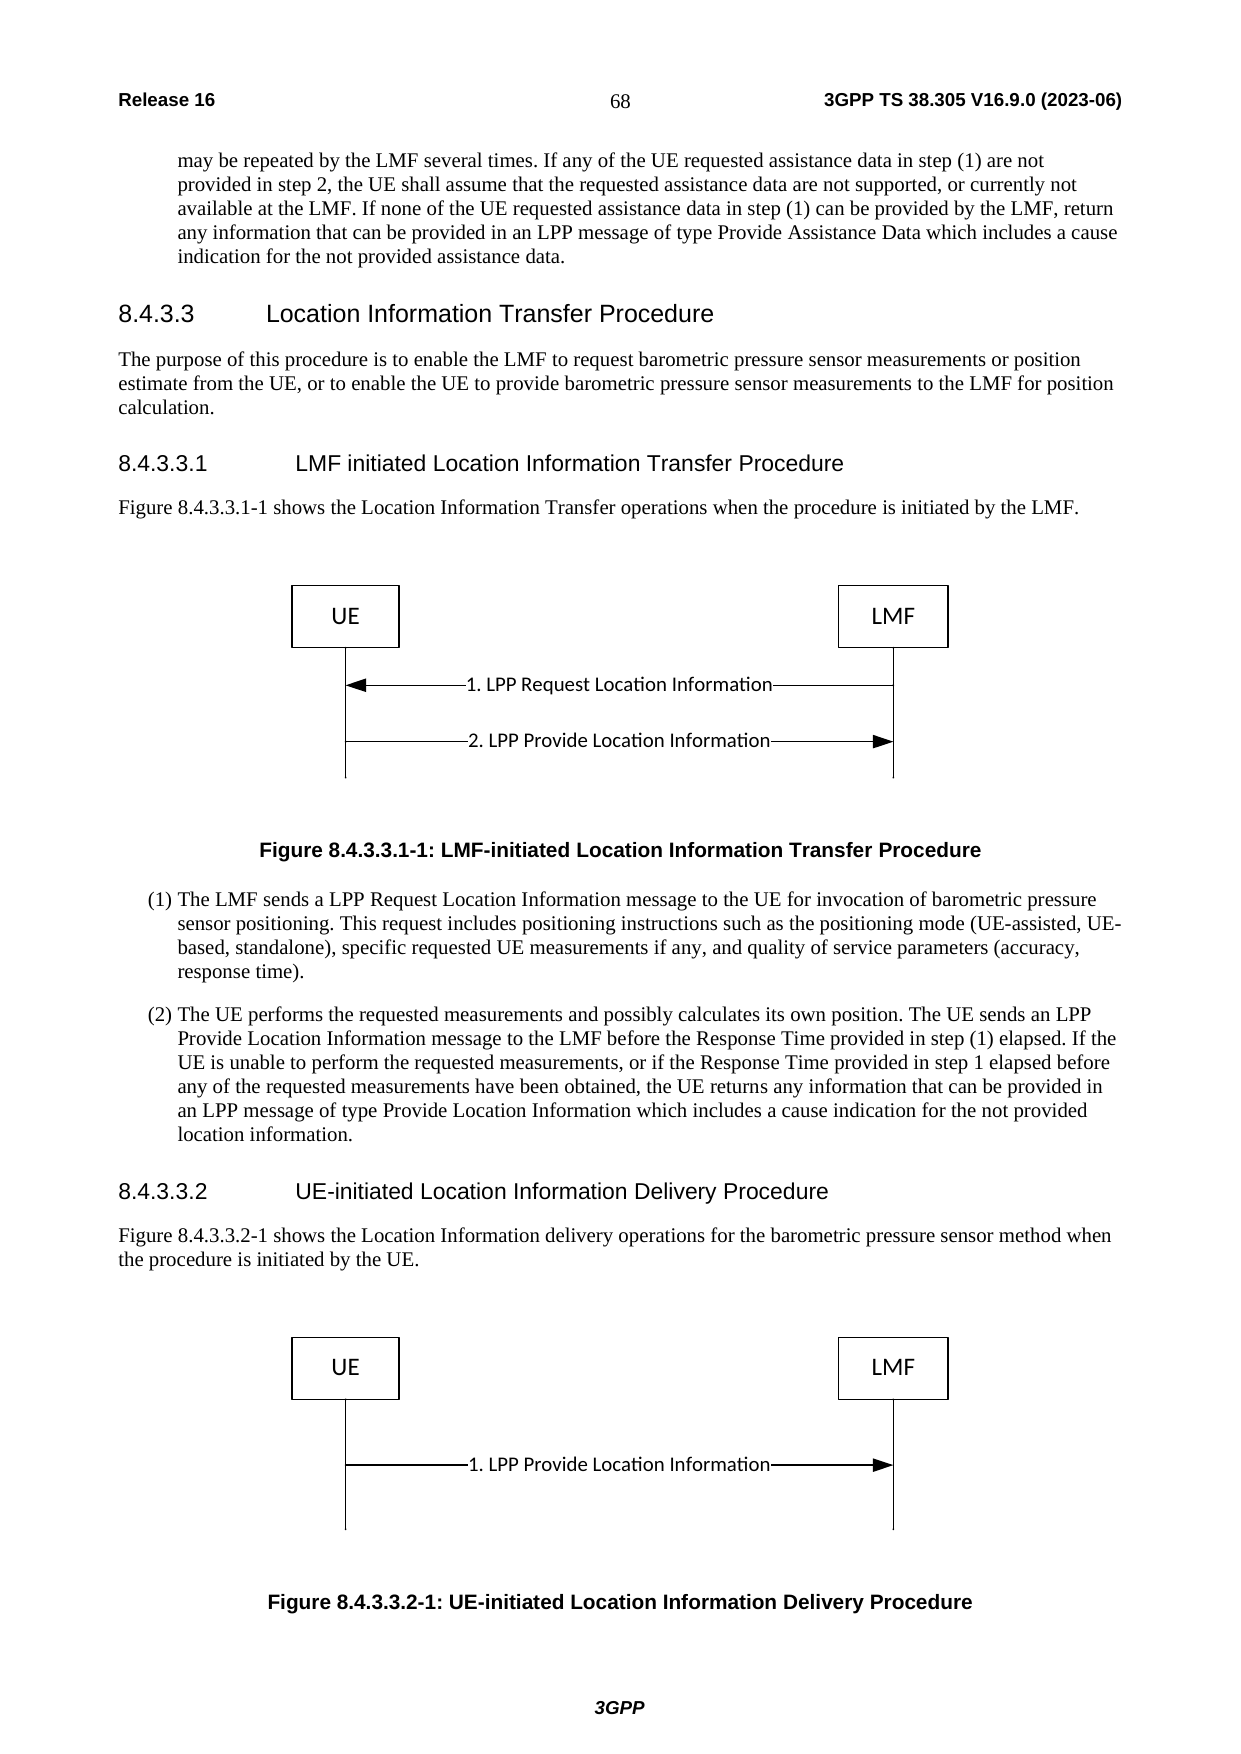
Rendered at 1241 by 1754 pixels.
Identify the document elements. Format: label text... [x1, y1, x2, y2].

text Figure 8.4.3.3.1-1: LMF-initiated Location Information Transfer Procedure [118, 838, 1122, 862]
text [148, 147, 1122, 268]
text The purpose of this procedure is to enable the LMF to request barometric pressure sensor measurements or position estimate from the UE, or to enable the UE to provide barometric pressure sensor measurements to the LMF for position calculation. [118, 347, 1122, 419]
text Figure 8.4.3.3.2-1: UE-initiated Location Information Delivery Procedure [118, 1590, 1122, 1614]
subtitle 8.4.3.3.1 LMF initiated Location Information Transfer Procedure [118, 450, 1122, 476]
text (2) The UE performs the requested measurements and possibly calculates its own position. The UE sends an LPP Provide Location Information message to the LMF before the Response Time provided in step (1) elapsed. If the UE is unable to perform the requested measurements, or if the Response Time provided in step 1 elapsed before any of the requested measurements have been obtained, the UE returns any information that can be provided in an LPP message of type Provide Location Information which includes a cause indication for the not provided location information. [148, 1002, 1122, 1146]
text (1) The LMF sends a LPP Request Location Information message to the UE for invocation of barometric pressure sensor positioning. This request includes positioning instructions such as the positioning mode (UE-assisted, UE-based, standalone), specific requested UE measurements if any, and quality of service parameters (accuracy, response time). [148, 887, 1122, 983]
subtitle 8.4.3.3.2 UE-initiated Location Information Delivery Procedure [118, 1178, 1122, 1204]
subtitle 8.4.3.3 Location Information Transfer Procedure [118, 299, 1122, 328]
text Figure 8.4.3.3.2-1 shows the Location Information delivery operations for the barometric pressure sensor method when the procedure is initiated by the UE. [118, 1223, 1122, 1271]
text Figure 8.4.3.3.1-1 shows the Location Information Transfer operations when the procedure is initiated by the LMF. [118, 495, 1122, 519]
